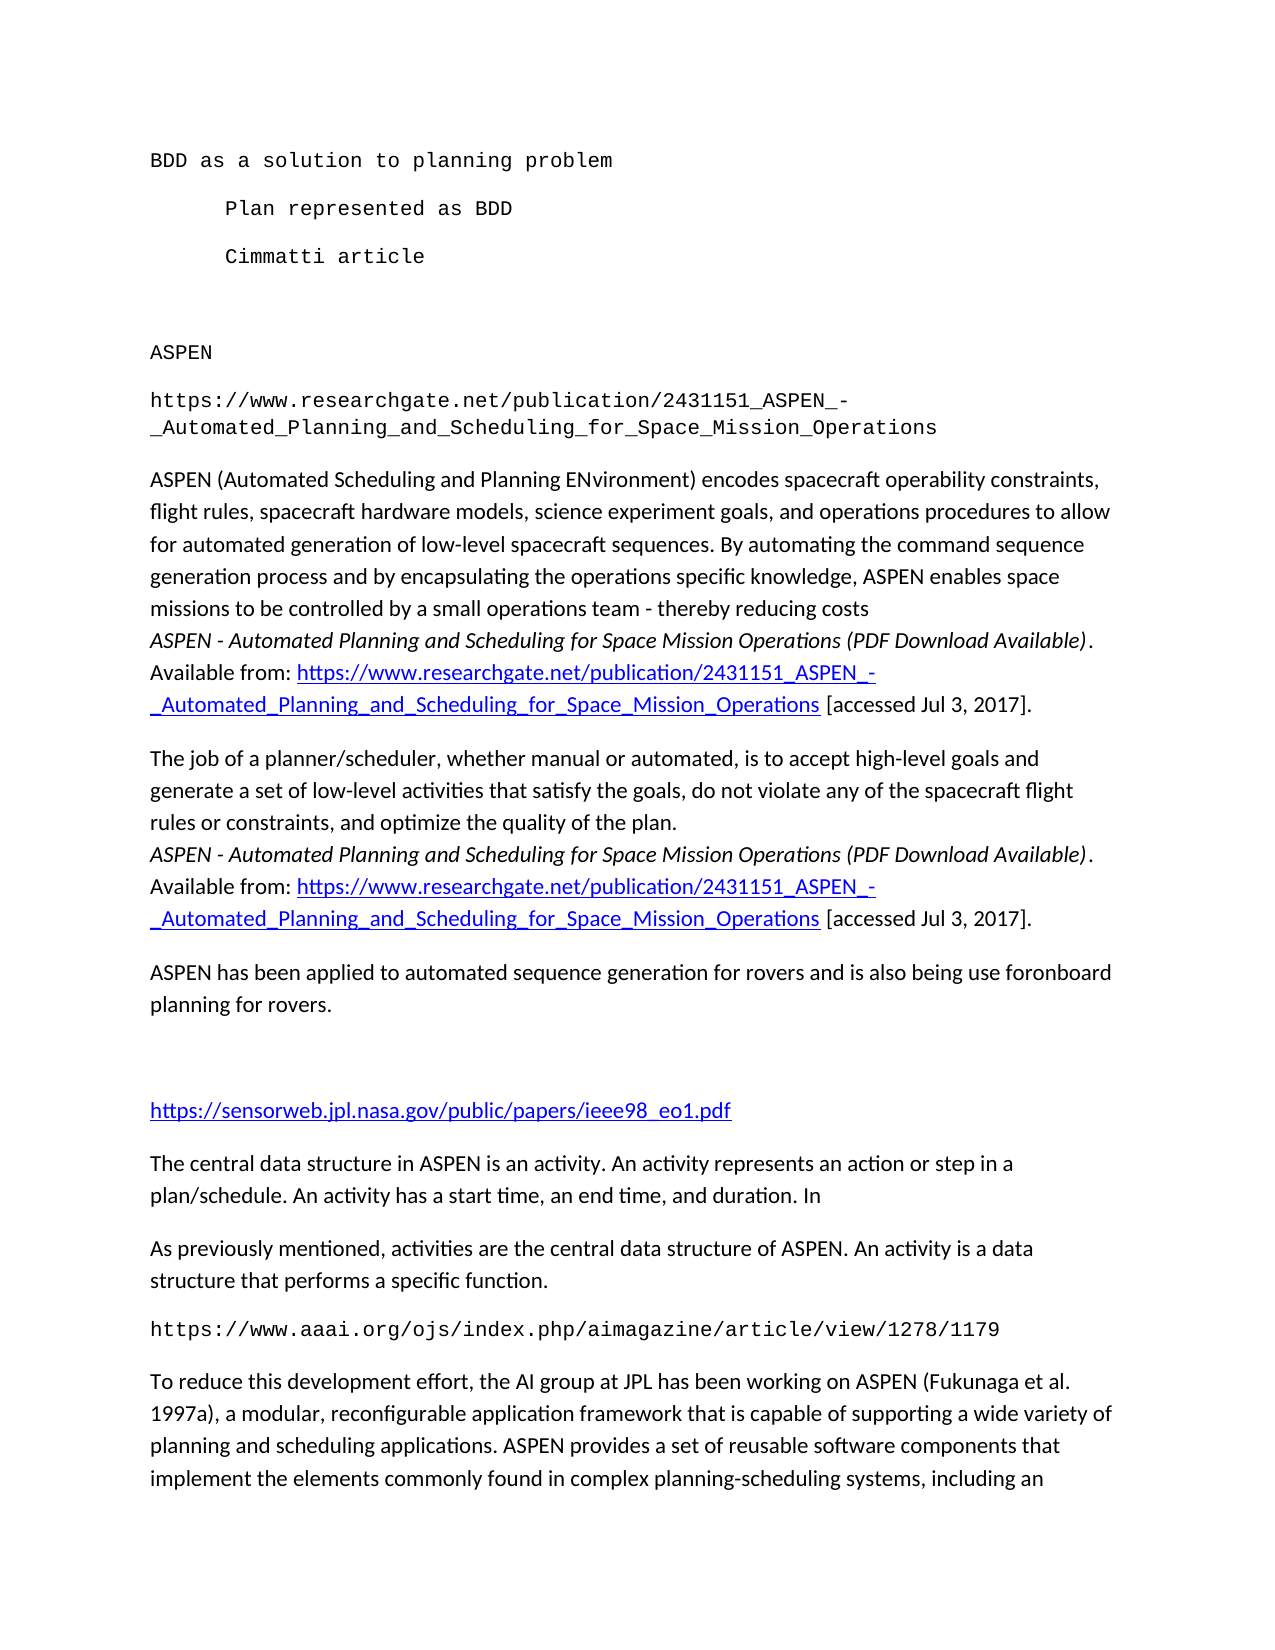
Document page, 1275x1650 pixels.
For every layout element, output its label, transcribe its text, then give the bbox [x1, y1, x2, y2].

text https://sensorweb.jpl.nasa.gov/public/papers/ieee98_eo1.pdf [150, 1096, 1125, 1124]
text https://www.aaai.org/ojs/index.php/aimagazine/article/view/1278/1179 [150, 1319, 1125, 1343]
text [150, 1367, 1125, 1492]
text Cimmatti article [150, 246, 1125, 270]
text Plan represented as BDD [150, 198, 1125, 222]
text BDD as a solution to planning problem [150, 150, 1125, 174]
text ASPEN [150, 342, 1125, 366]
text ASPEN has been applied to automated sequence generation for rovers and is also being use foronboard planning for rovers. [150, 958, 1125, 1018]
text https://www.researchgate.net/publication/2431151_ASPEN_-_Automated_Planning_and_Scheduling_for_Space_Mission_Operations [150, 390, 1125, 441]
text The central data structure in ASPEN is an activity. An activity represents an action or step in a plan/schedule. An activity has a start time, an end time, and duration. In [150, 1149, 1125, 1209]
text ASPEN (Automated Scheduling and Planning ENvironment) encodes spacecraft operability constraints, flight rules, spacecraft hardware models, science experiment goals, and operations procedures to allow for automated generation of low-level spacecraft sequences. By automating the command sequence generation process and by encapsulating the operations specific knowledge, ASPEN enables space missions to be controlled by a small operations team - thereby reducing costs ASPEN - Automated Planning and Scheduling for Space Mission Operations (PDF Download Available). Available from: https://www.researchgate.net/publication/2431151_ASPEN_-_Automated_Planning_and_Scheduling_for_Space_Mission_Operations [accessed Jul 3, 2017]. [150, 465, 1125, 719]
text As previously mentioned, activities are the central data structure of ASPEN. An activity is a data structure that performs a specific function. [150, 1234, 1125, 1294]
text The job of a planner/scheduler, whether manual or automated, is to accept high-level goals and generate a set of low-level activities that satisfy the goals, do not violate any of the spacecraft flight rules or constraints, and optimize the quality of the plan. ASPEN - Automated Planning and Scheduling for Space Mission Operations (PDF Download Available). Available from: https://www.researchgate.net/publication/2431151_ASPEN_-_Automated_Planning_and_Scheduling_for_Space_Mission_Operations [accessed Jul 3, 2017]. [150, 744, 1125, 933]
